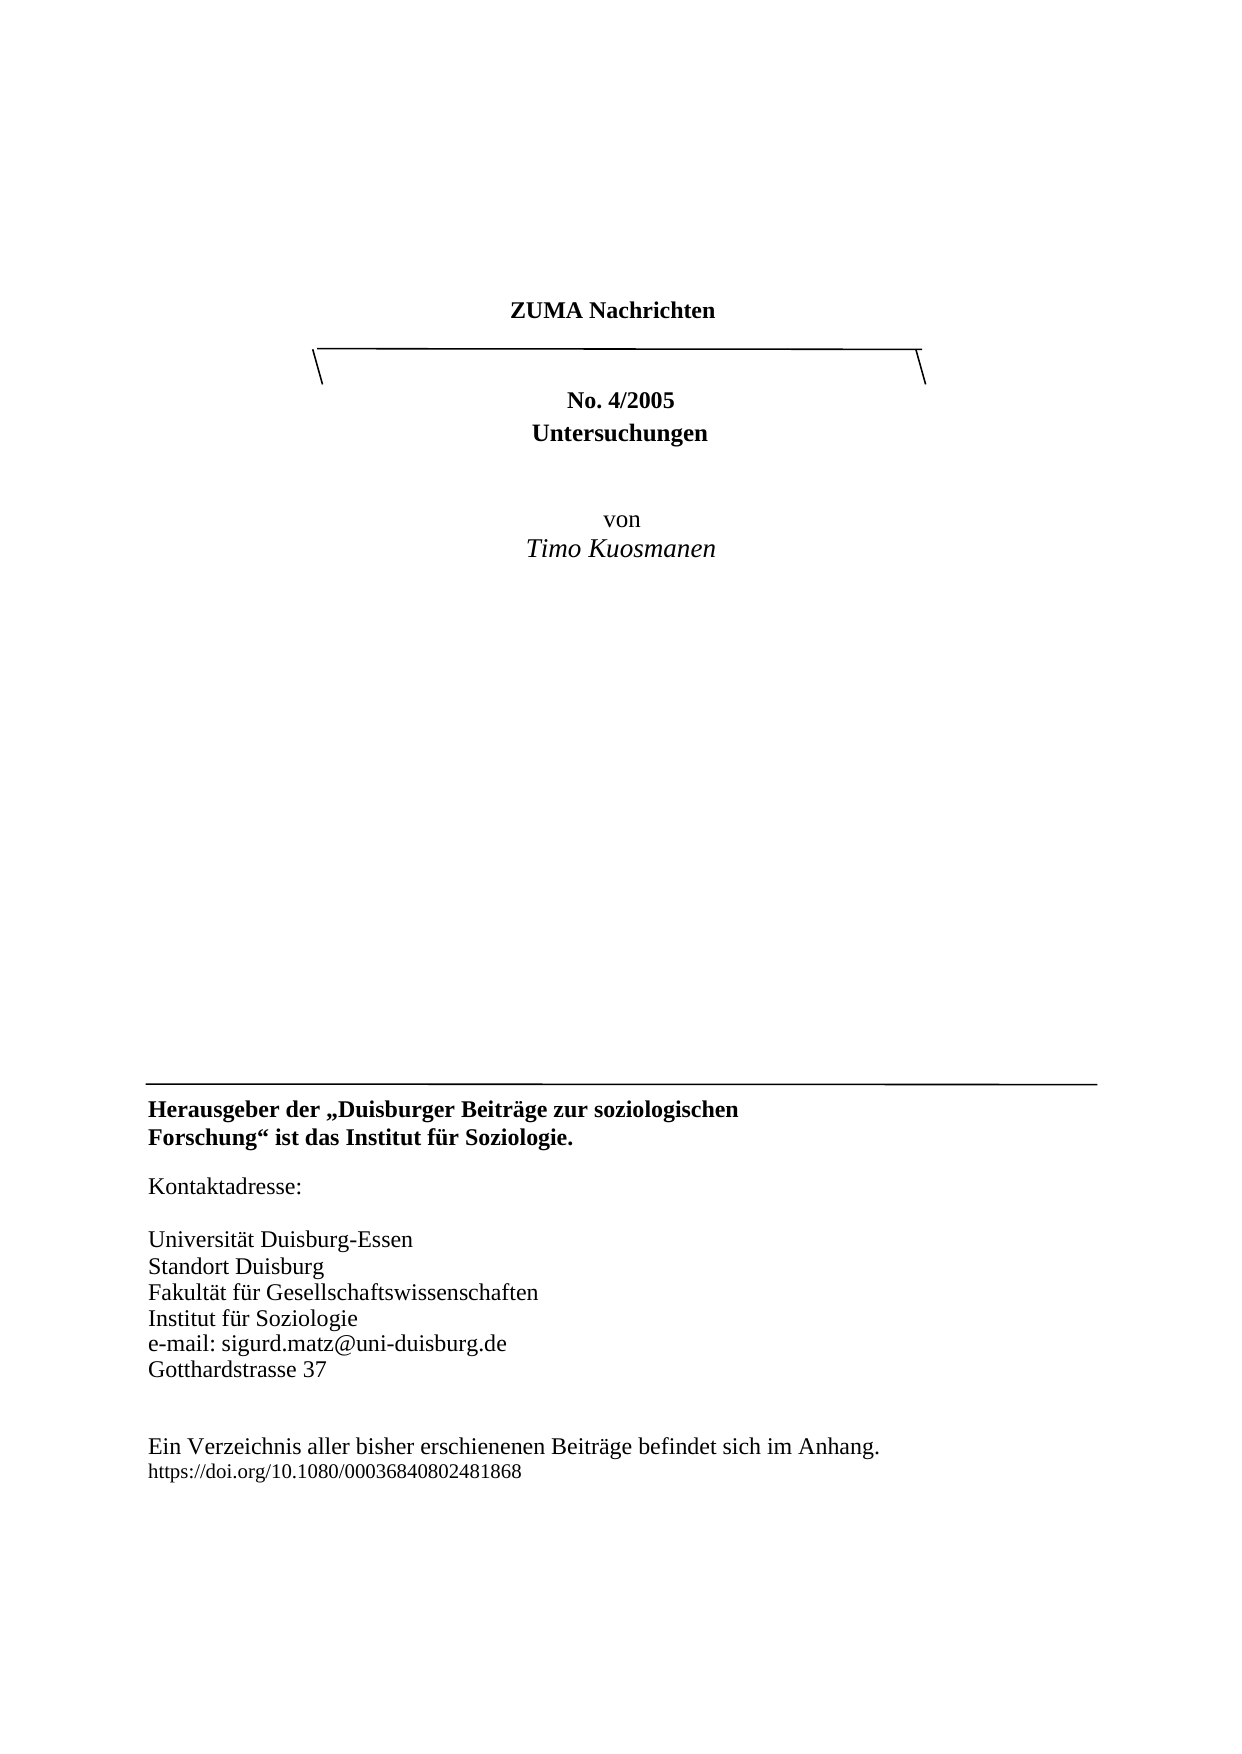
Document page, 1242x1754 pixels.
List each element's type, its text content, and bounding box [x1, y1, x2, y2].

text Timo Kuosmanen [148, 533, 1094, 564]
text https://doi.org/10.1080/00036840802481868 [148, 1459, 1092, 1483]
text Institut für Soziologie [148, 1306, 1092, 1332]
text Herausgeber der „Duisburger Beiträge zur soziologischen Forschung“ ist das Institut für Soziologie. [148, 1096, 837, 1150]
text Universität Duisburg-Essen [148, 1225, 1092, 1253]
text Kontaktadresse: [148, 1172, 1092, 1199]
text ZUMA Nachrichten [148, 297, 1077, 324]
text Standort Duisburg [148, 1253, 1092, 1280]
text Untersuchungen [148, 418, 1092, 446]
text Gotthardstrasse 37 [148, 1357, 443, 1383]
text von [148, 504, 1096, 533]
text No. 4/2005 [148, 386, 1094, 414]
text Fakultät für Gesellschaftswissenschaften [148, 1280, 1092, 1306]
text Ein Verzeichnis aller bisher erschienenen Beiträge befindet sich im Anhang. [148, 1432, 1092, 1459]
text e-mail: sigurd.matz@uni-duisburg.de [148, 1332, 1092, 1357]
